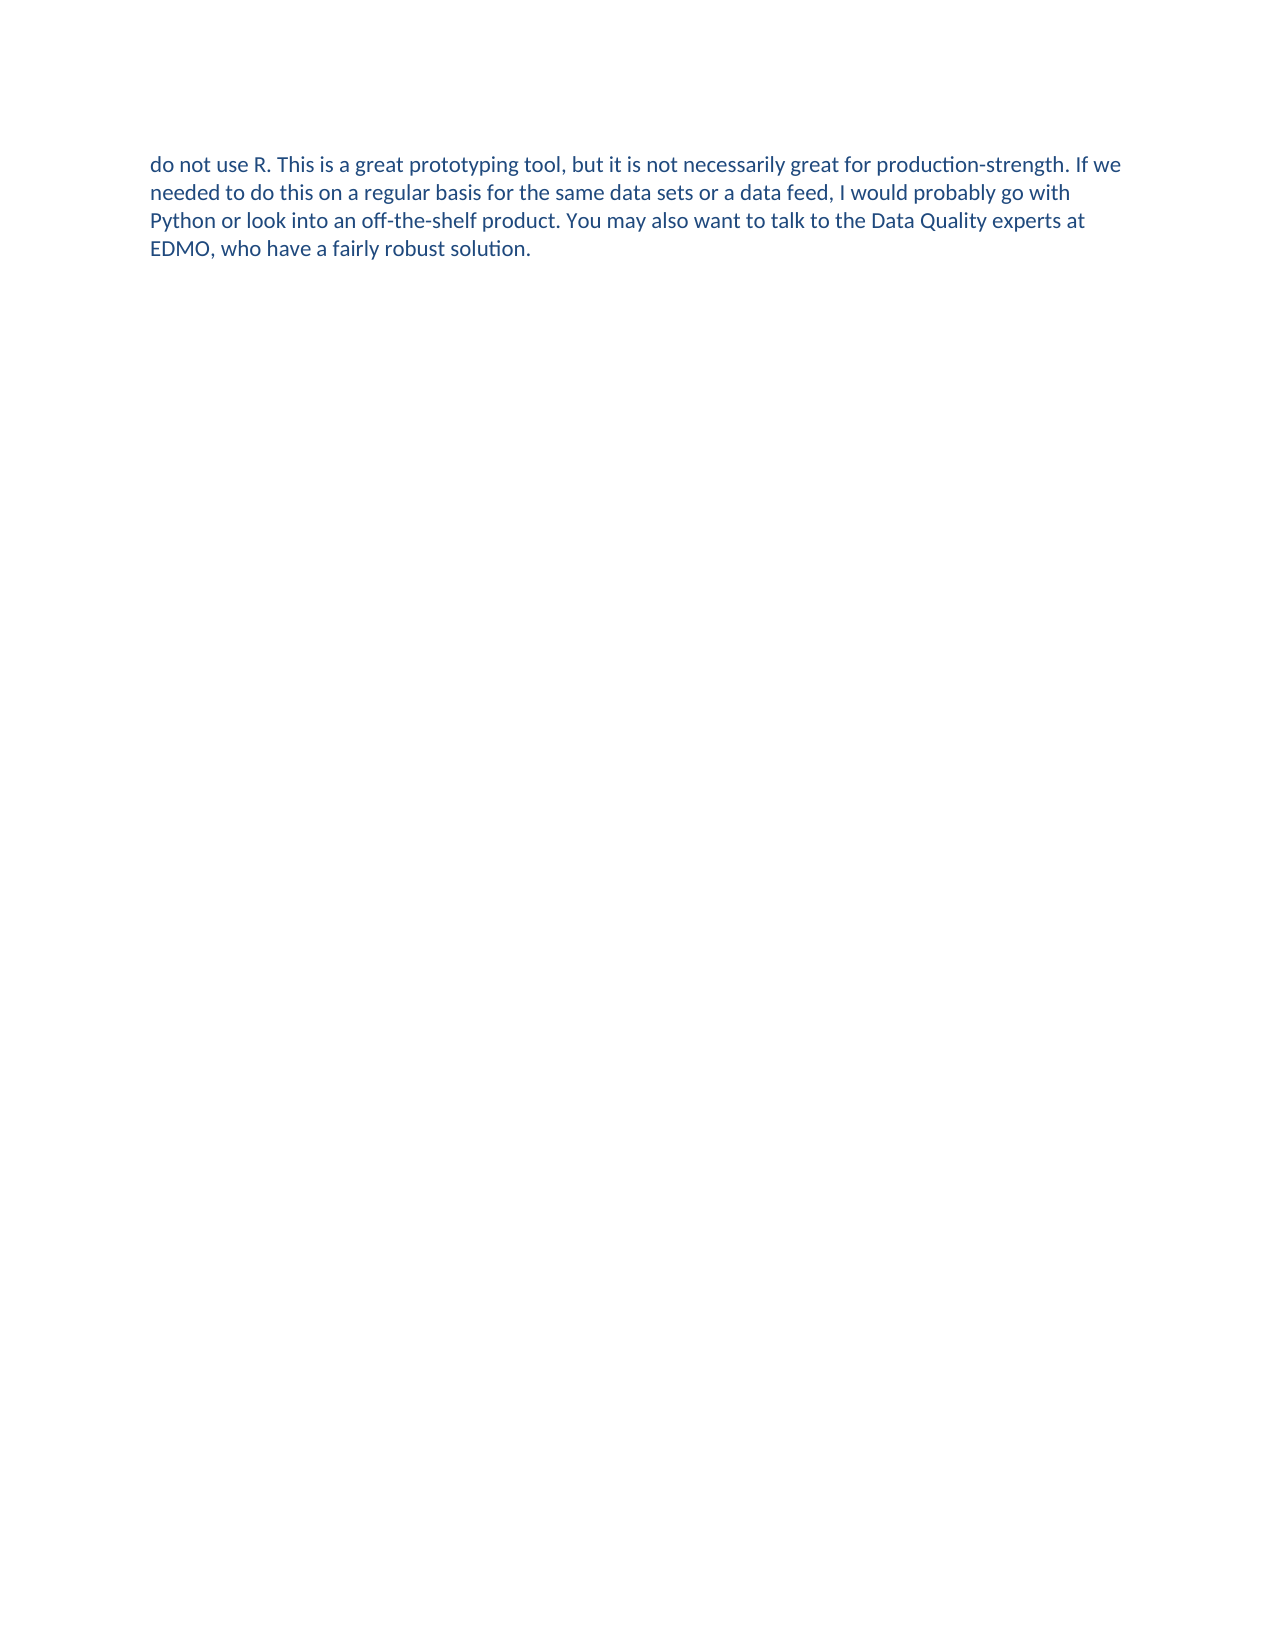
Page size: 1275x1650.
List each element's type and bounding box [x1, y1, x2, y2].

text [150, 150, 1125, 262]
